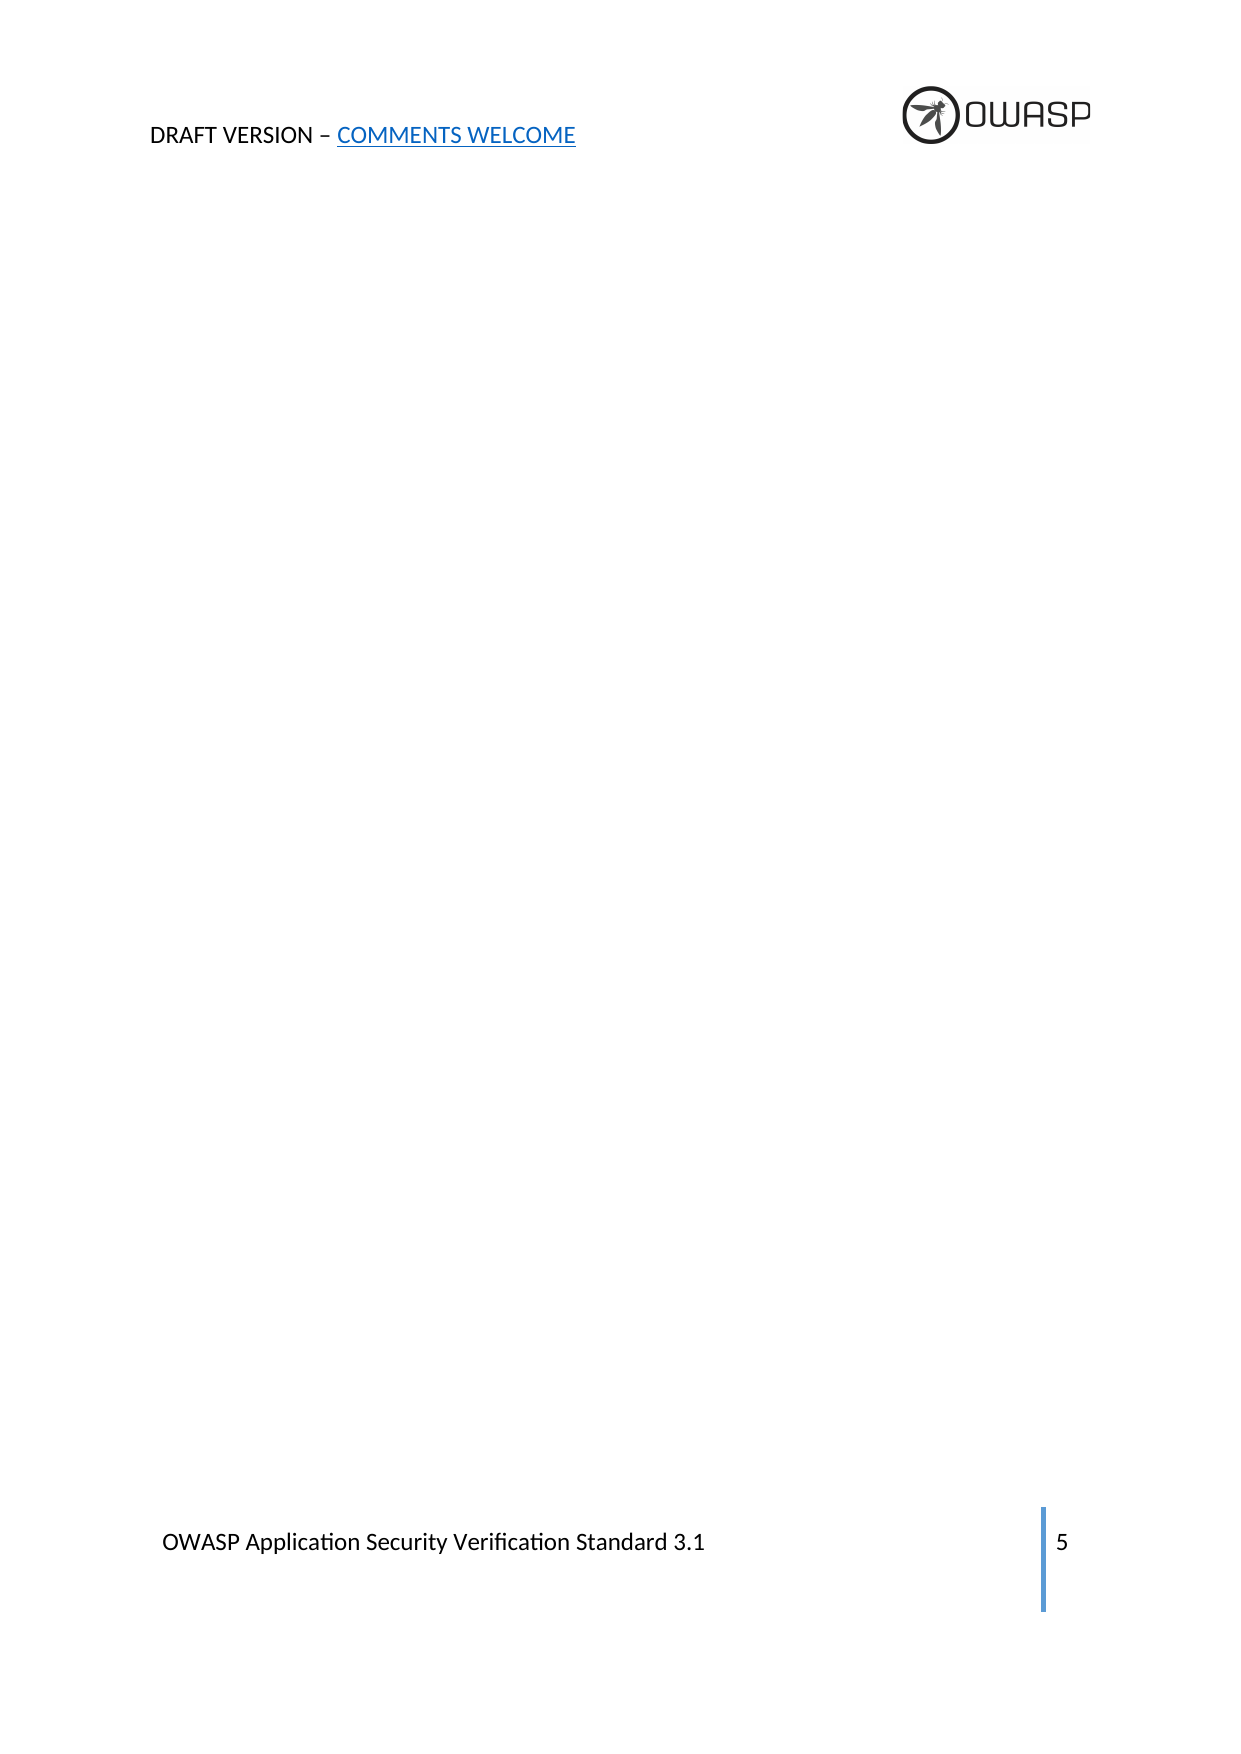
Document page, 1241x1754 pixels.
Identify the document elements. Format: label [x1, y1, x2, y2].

picture [902, 86, 1091, 144]
